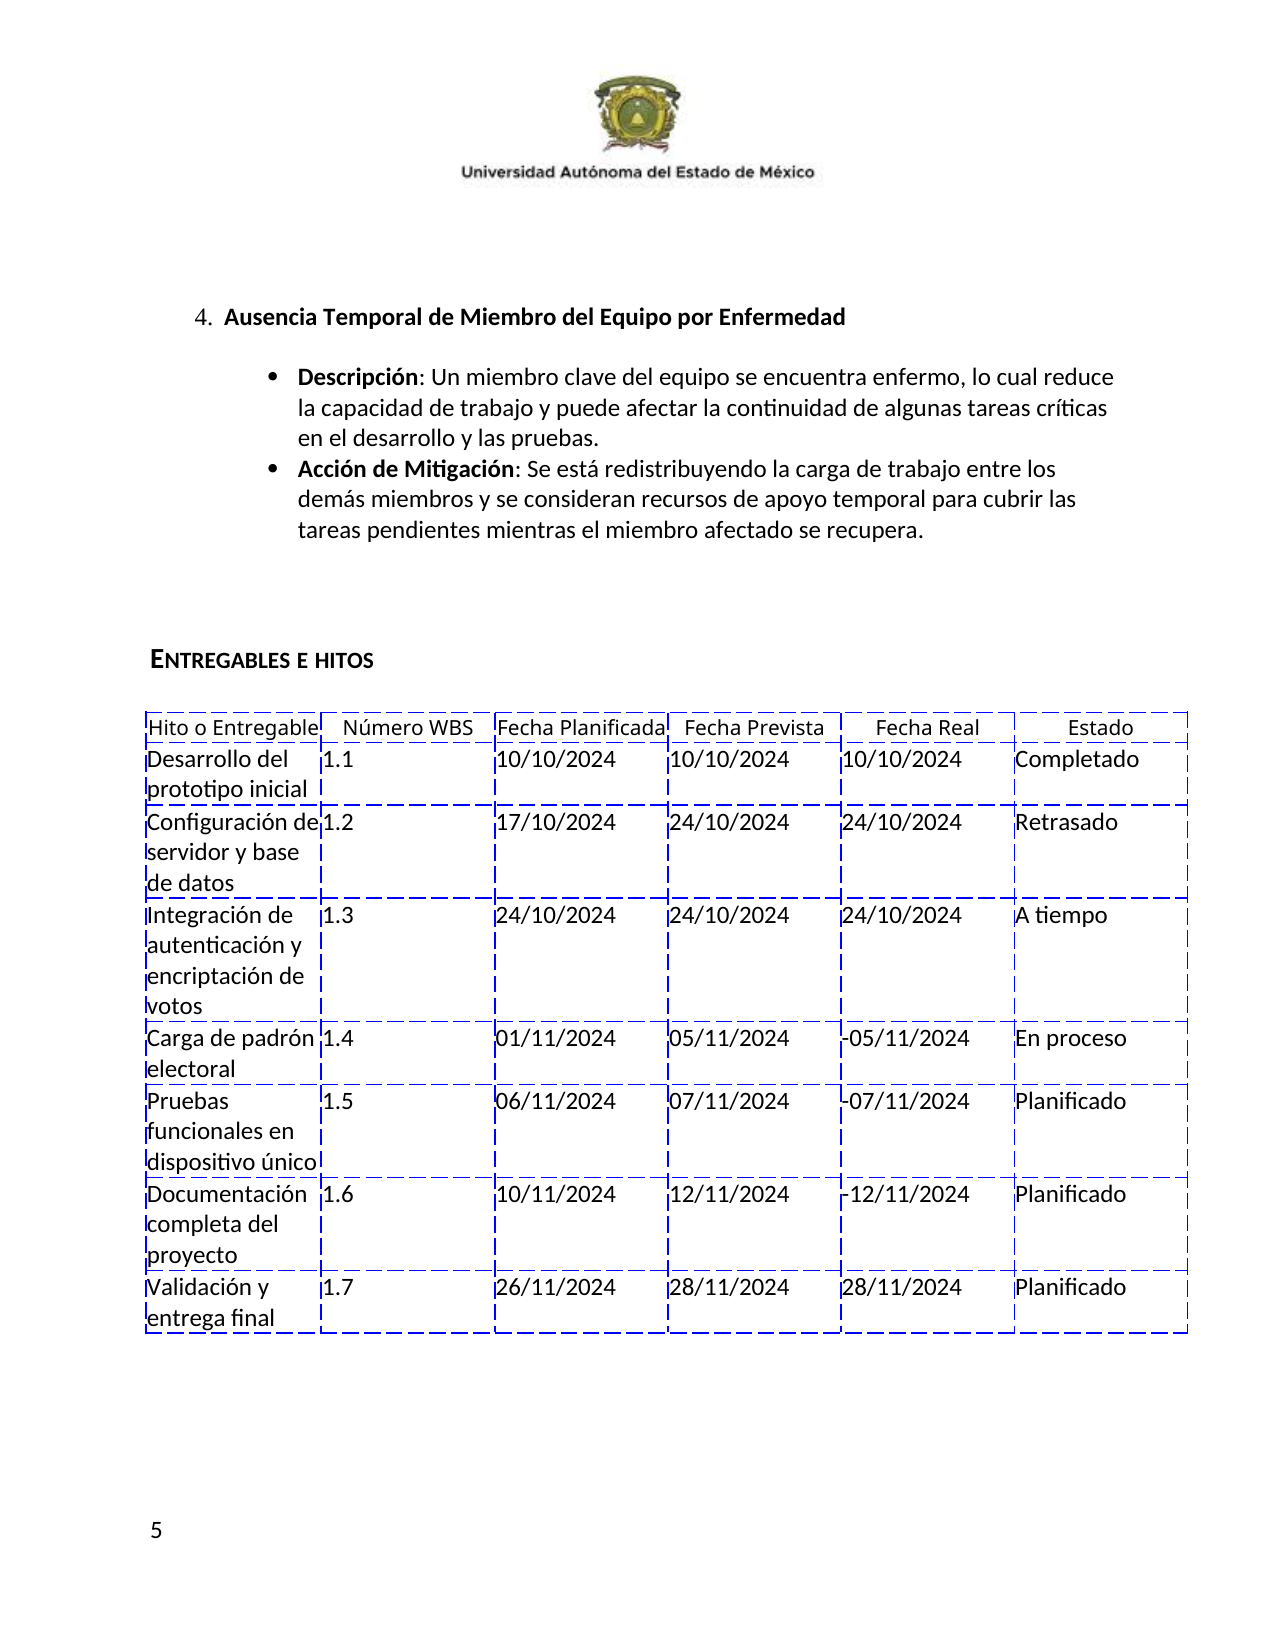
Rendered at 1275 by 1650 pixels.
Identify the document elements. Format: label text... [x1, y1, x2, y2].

table_cell Documentación completa del proyecto [146, 1177, 321, 1270]
table_cell 26/11/2024 [495, 1270, 668, 1332]
table_cell 10/10/2024 [668, 741, 841, 804]
table_cell Planificado [1014, 1270, 1187, 1332]
picture [174, 62, 1103, 196]
table_cell 12/11/2024 [668, 1177, 841, 1270]
table_header Estado [1014, 711, 1187, 741]
list Acción de Mitigación: Se está redistribuyendo la carga de trabajo entre los demás miembros y se consideran recursos de apoyo temporal para cubrir las tareas pendientes mientras el miembro afectado se recupera. [268, 453, 1125, 544]
table_header Hito o Entregable [146, 711, 321, 741]
table_cell -07/11/2024 [841, 1084, 1014, 1177]
table_cell -05/11/2024 [841, 1021, 1014, 1083]
table_header Fecha Planificada [495, 711, 668, 741]
table_cell Configuración de servidor y base de datos [146, 804, 321, 897]
table_cell 1.5 [321, 1084, 495, 1177]
table_cell A tiempo [1014, 897, 1187, 1021]
table_header Fecha Real [841, 711, 1014, 741]
list Ausencia Temporal de Miembro del Equipo por Enfermedad [194, 301, 1125, 332]
table_cell 17/10/2024 [495, 804, 668, 897]
table_cell 24/10/2024 [841, 897, 1014, 1021]
table_cell 05/11/2024 [668, 1021, 841, 1083]
table_cell 10/11/2024 [495, 1177, 668, 1270]
table_cell 10/10/2024 [495, 741, 668, 804]
table_cell Integración de autenticación y encriptación de votos [146, 897, 321, 1021]
table_cell 24/10/2024 [668, 897, 841, 1021]
table_cell 28/11/2024 [841, 1270, 1014, 1332]
subtitle Entregables e hitos [150, 640, 1125, 676]
table_cell Validación y entrega final [146, 1270, 321, 1332]
table_header Fecha Prevista [668, 711, 841, 741]
table_cell 24/10/2024 [668, 804, 841, 897]
table_cell Pruebas funcionales en dispositivo único [146, 1084, 321, 1177]
table_cell 24/10/2024 [495, 897, 668, 1021]
list Descripción: Un miembro clave del equipo se encuentra enfermo, lo cual reduce la capacidad de trabajo y puede afectar la continuidad de algunas tareas críticas en el desarrollo y las pruebas. [268, 361, 1125, 453]
table_cell 01/11/2024 [495, 1021, 668, 1083]
table_cell 1.6 [321, 1177, 495, 1270]
table_cell 28/11/2024 [668, 1270, 841, 1332]
table_cell 1.2 [321, 804, 495, 897]
table_cell 1.1 [321, 741, 495, 804]
table_cell -12/11/2024 [841, 1177, 1014, 1270]
table_cell 07/11/2024 [668, 1084, 841, 1177]
table_cell 1.4 [321, 1021, 495, 1083]
table_cell 10/10/2024 [841, 741, 1014, 804]
table_header Número WBS [321, 711, 495, 741]
table_cell Desarrollo del prototipo inicial [146, 741, 321, 804]
table_cell 06/11/2024 [495, 1084, 668, 1177]
table_cell 1.7 [321, 1270, 495, 1332]
table_cell 24/10/2024 [841, 804, 1014, 897]
table_cell Retrasado [1014, 804, 1187, 897]
table_cell Completado [1014, 741, 1187, 804]
table_cell Planificado [1014, 1084, 1187, 1177]
table_cell Carga de padrón electoral [146, 1021, 321, 1083]
table_cell Planificado [1014, 1177, 1187, 1270]
table_cell En proceso [1014, 1021, 1187, 1083]
table_cell 1.3 [321, 897, 495, 1021]
